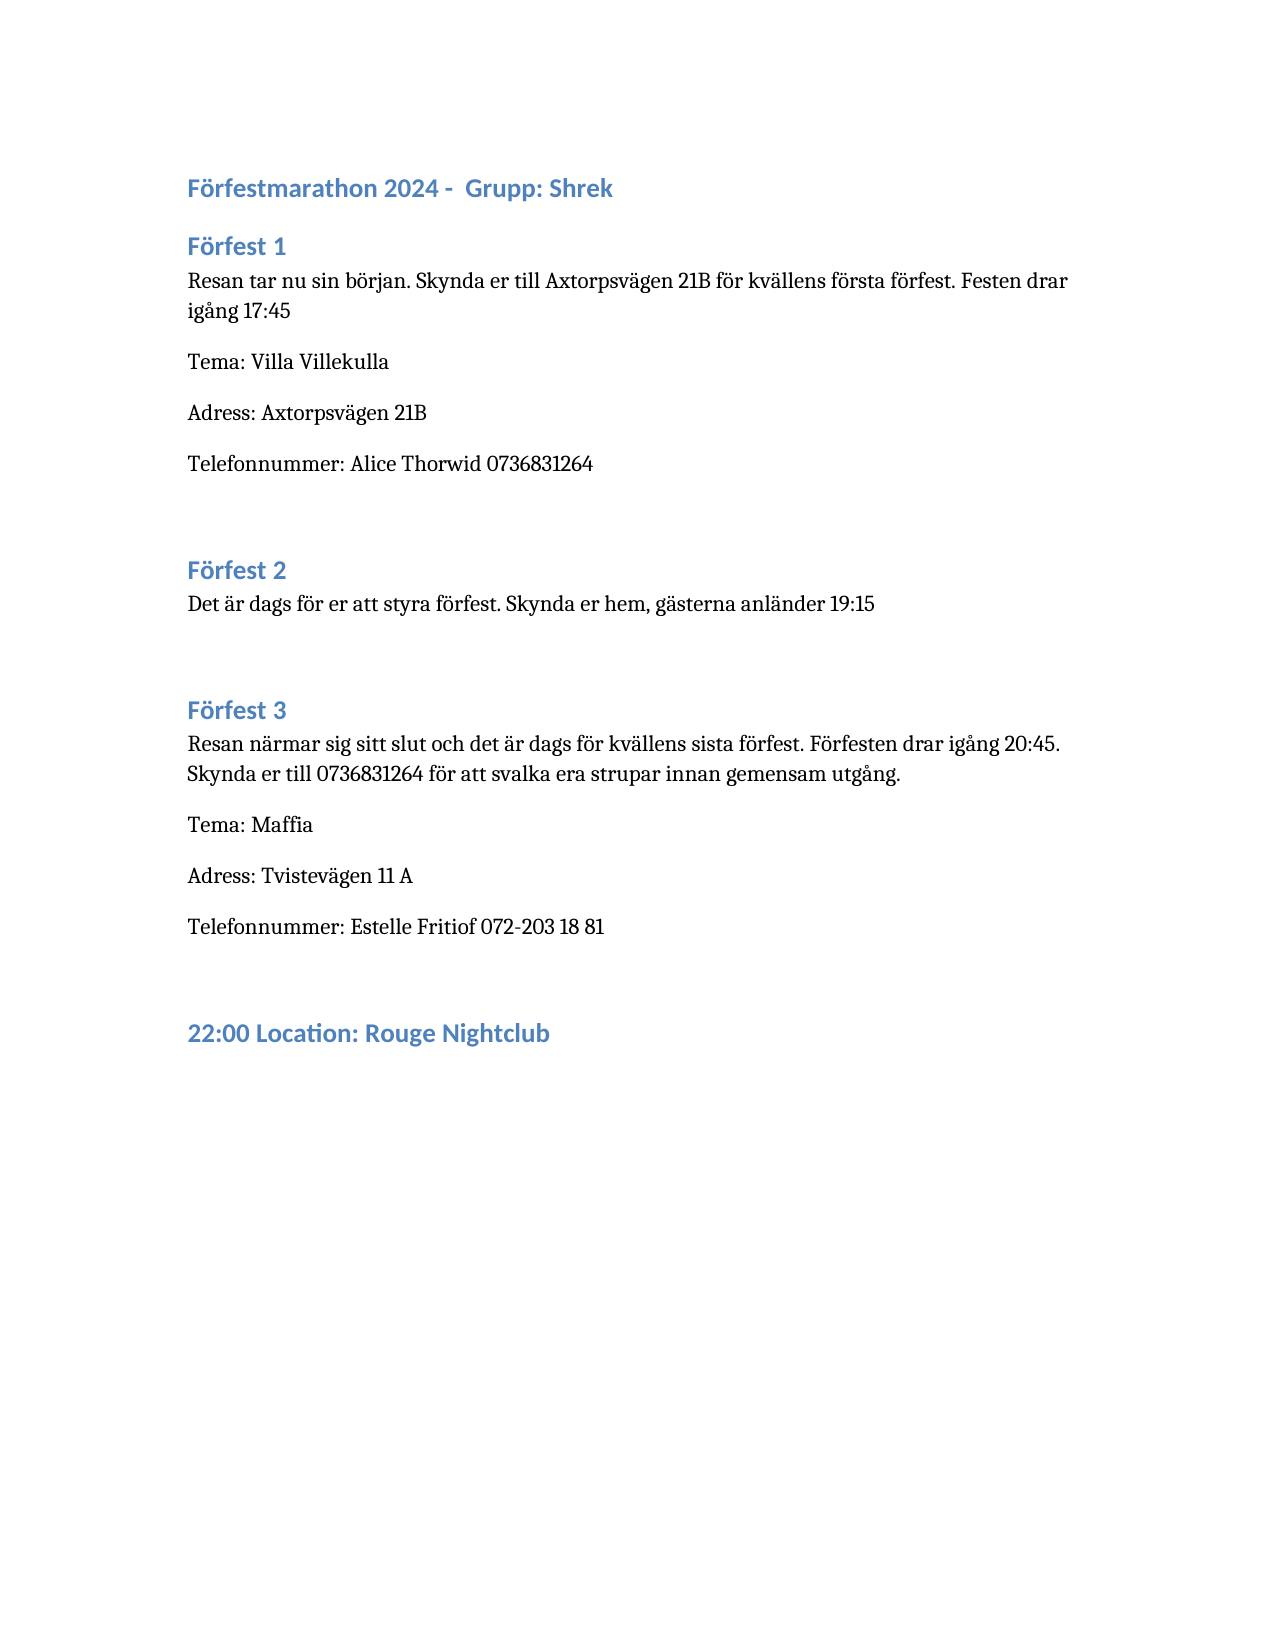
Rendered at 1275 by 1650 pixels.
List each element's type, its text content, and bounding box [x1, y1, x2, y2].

text Tema: Villa Villekulla [187, 349, 1087, 375]
subtitle Förfest 2 [187, 553, 1087, 586]
subtitle Förfest 1 [187, 229, 1087, 263]
subtitle Förfestmarathon 2024 - Grupp: Shrek [187, 171, 1087, 204]
text Adress: Tvistevägen 11 A [187, 863, 1087, 889]
text Telefonnummer: Estelle Fritiof 072-203 18 81 [187, 914, 1087, 941]
text Det är dags för er att styra förfest. Skynda er hem, gästerna anländer 19:15 [187, 591, 1087, 617]
text Telefonnummer: Alice Thorwid 0736831264 [187, 451, 1087, 477]
text Tema: Maffia [187, 812, 1087, 838]
text Resan tar nu sin början. Skynda er till Axtorpsvägen 21B för kvällens första förfest. Festen drar igång 17:45 [187, 267, 1087, 324]
text Adress: Axtorpsvägen 21B [187, 400, 1087, 426]
subtitle Förfest 3 [187, 693, 1087, 726]
subtitle 22:00 Location: Rouge Nightclub [187, 1016, 1087, 1049]
text Resan närmar sig sitt slut och det är dags för kvällens sista förfest. Förfesten drar igång 20:45. Skynda er till 0736831264 för att svalka era strupar innan gemensam utgång. [187, 731, 1087, 787]
